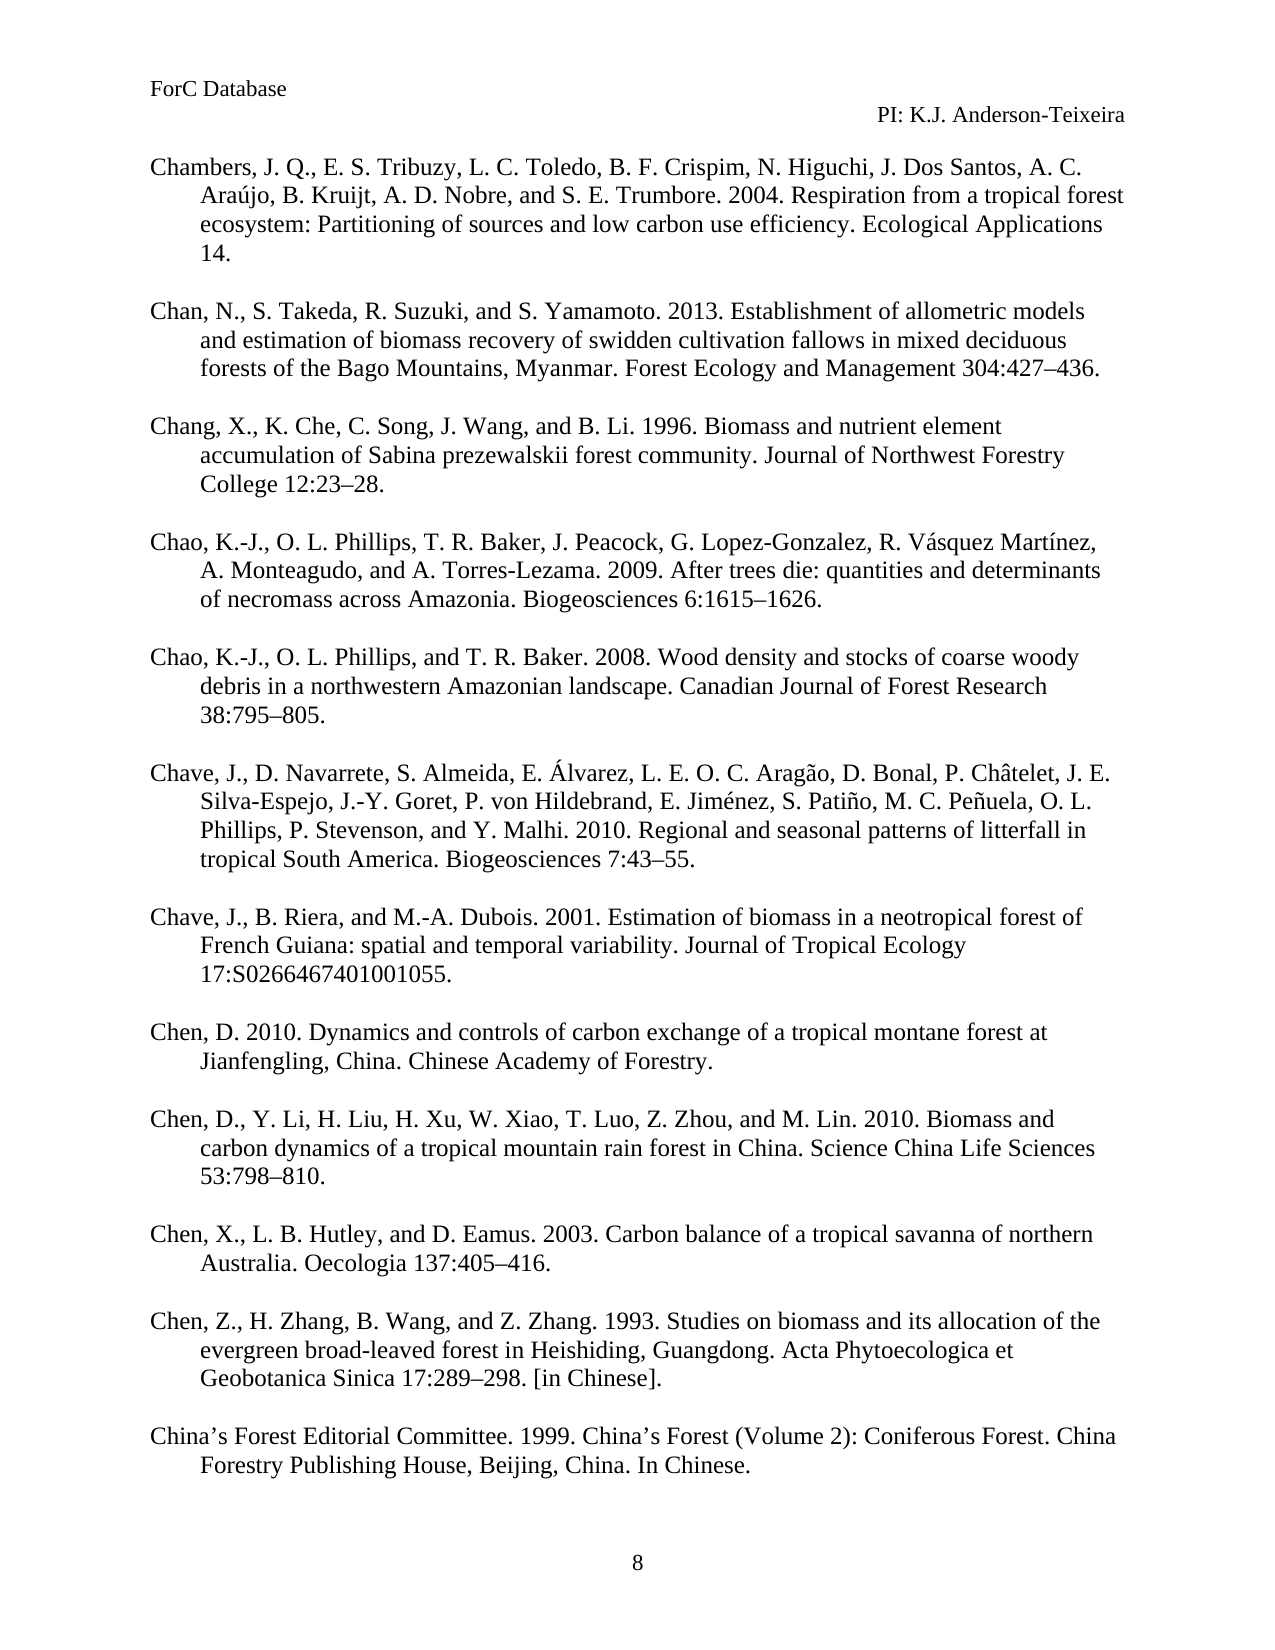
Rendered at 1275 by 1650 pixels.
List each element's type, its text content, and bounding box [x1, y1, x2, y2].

text Chambers, J. Q., E. S. Tribuzy, L. C. Toledo, B. F. Crispim, N. Higuchi, J. Dos Santos, A. C. Araújo, B. Kruijt, A. D. Nobre, and S. E. Trumbore. 2004. Respiration from a tropical forest ecosystem: Partitioning of sources and low carbon use efficiency. Ecological Applications 14. [150, 152, 1125, 267]
text Chao, K.-J., O. L. Phillips, and T. R. Baker. 2008. Wood density and stocks of coarse woody debris in a northwestern Amazonian landscape. Canadian Journal of Forest Research 38:795–805. [150, 642, 1125, 728]
text Chang, X., K. Che, C. Song, J. Wang, and B. Li. 1996. Biomass and nutrient element accumulation of Sabina prezewalskii forest community. Journal of Northwest Forestry College 12:23–28. [150, 411, 1125, 498]
text Chen, Z., H. Zhang, B. Wang, and Z. Zhang. 1993. Studies on biomass and its allocation of the evergreen broad-leaved forest in Heishiding, Guangdong. Acta Phytoecologica et Geobotanica Sinica 17:289–298. [in Chinese]. [150, 1306, 1125, 1392]
text Chan, N., S. Takeda, R. Suzuki, and S. Yamamoto. 2013. Establishment of allometric models and estimation of biomass recovery of swidden cultivation fallows in mixed deciduous forests of the Bago Mountains, Myanmar. Forest Ecology and Management 304:427–436. [150, 296, 1125, 382]
text Chen, D. 2010. Dynamics and controls of carbon exchange of a tropical montane forest at Jianfengling, China. Chinese Academy of Forestry. [150, 1017, 1125, 1075]
text Chave, J., D. Navarrete, S. Almeida, E. Álvarez, L. E. O. C. Aragão, D. Bonal, P. Châtelet, J. E. Silva-Espejo, J.-Y. Goret, P. von Hildebrand, E. Jiménez, S. Patiño, M. C. Peñuela, O. L. Phillips, P. Stevenson, and Y. Malhi. 2010. Regional and seasonal patterns of litterfall in tropical South America. Biogeosciences 7:43–55. [150, 758, 1125, 873]
text Chave, J., B. Riera, and M.-A. Dubois. 2001. Estimation of biomass in a neotropical forest of French Guiana: spatial and temporal variability. Journal of Tropical Ecology 17:S0266467401001055. [150, 902, 1125, 988]
text Chen, D., Y. Li, H. Liu, H. Xu, W. Xiao, T. Luo, Z. Zhou, and M. Lin. 2010. Biomass and carbon dynamics of a tropical mountain rain forest in China. Science China Life Sciences 53:798–810. [150, 1104, 1125, 1190]
text Chen, X., L. B. Hutley, and D. Eamus. 2003. Carbon balance of a tropical savanna of northern Australia. Oecologia 137:405–416. [150, 1219, 1125, 1277]
text China’s Forest Editorial Committee. 1999. China’s Forest (Volume 2): Coniferous Forest. China Forestry Publishing House, Beijing, China. In Chinese. [150, 1421, 1125, 1479]
text Chao, K.-J., O. L. Phillips, T. R. Baker, J. Peacock, G. Lopez-Gonzalez, R. Vásquez Martínez, A. Monteagudo, and A. Torres-Lezama. 2009. After trees die: quantities and determinants of necromass across Amazonia. Biogeosciences 6:1615–1626. [150, 527, 1125, 613]
